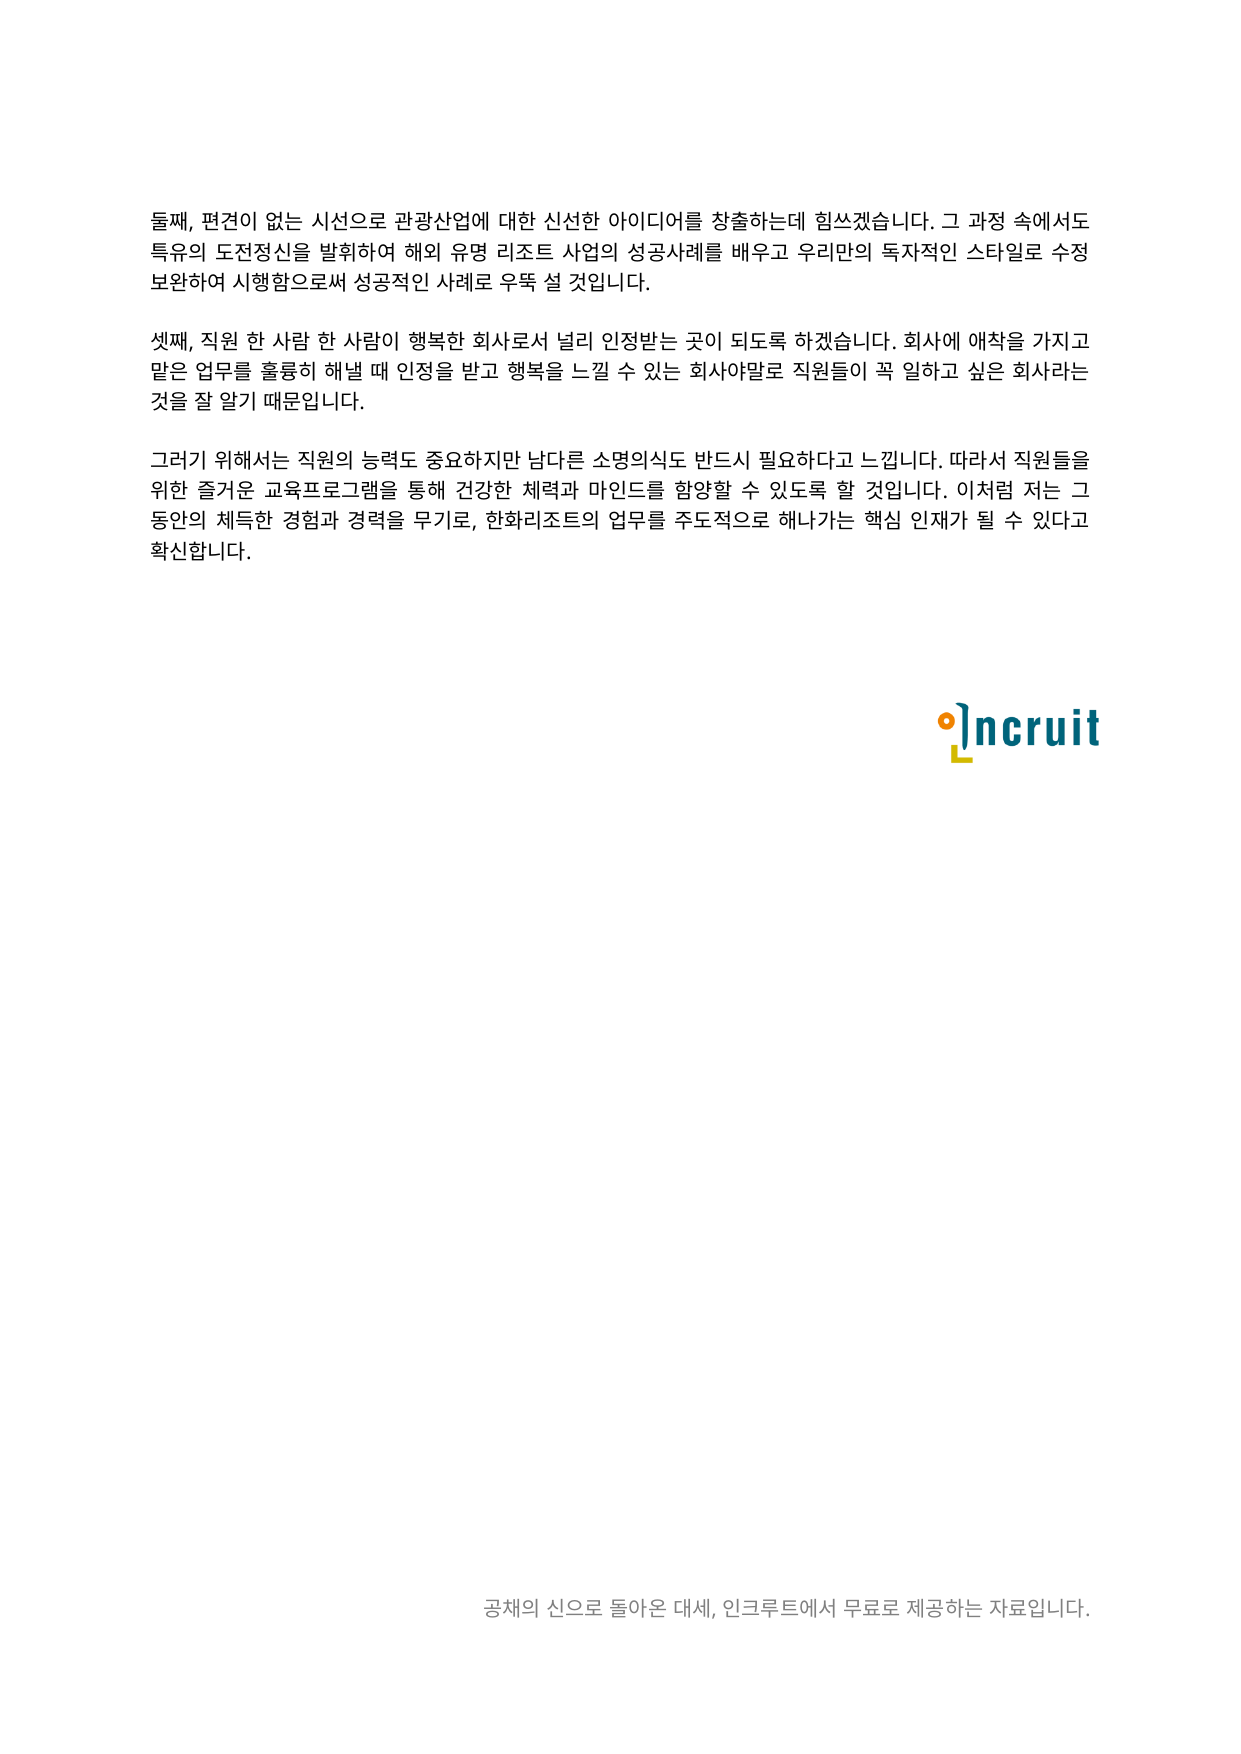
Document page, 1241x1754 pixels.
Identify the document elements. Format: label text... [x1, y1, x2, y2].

text 그러기 위해서는 직원의 능력도 중요하지만 남다른 소명의식도 반드시 필요하다고 느낍니다. 따라서 직원들을 위한 즐거운 교육프로그램을 통해 건강한 체력과 마인드를 함양할 수 있도록 할 것입니다. 이처럼 저는 그 동안의 체득한 경험과 경력을 무기로, 한화리조트의 업무를 주도적으로 해나가는 핵심 인재가 될 수 있다고 확신합니다. [150, 444, 1090, 565]
text 셋째, 직원 한 사람 한 사람이 행복한 회사로서 널리 인정받는 곳이 되도록 하겠습니다. 회사에 애착을 가지고 맡은 업무를 훌륭히 해낼 때 인정을 받고 행복을 느낄 수 있는 회사야말로 직원들이 꼭 일하고 싶은 회사라는 것을 잘 알기 때문입니다. [150, 325, 1090, 416]
text 둘째, 편견이 없는 시선으로 관광산업에 대한 신선한 아이디어를 창출하는데 힘쓰겠습니다. 그 과정 속에서도 특유의 도전정신을 발휘하여 해외 유명 리조트 사업의 성공사례를 배우고 우리만의 독자적인 스타일로 수정 보완하여 시행함으로써 성공적인 사례로 우뚝 설 것입니다. [150, 206, 1090, 296]
picture [931, 699, 1105, 766]
